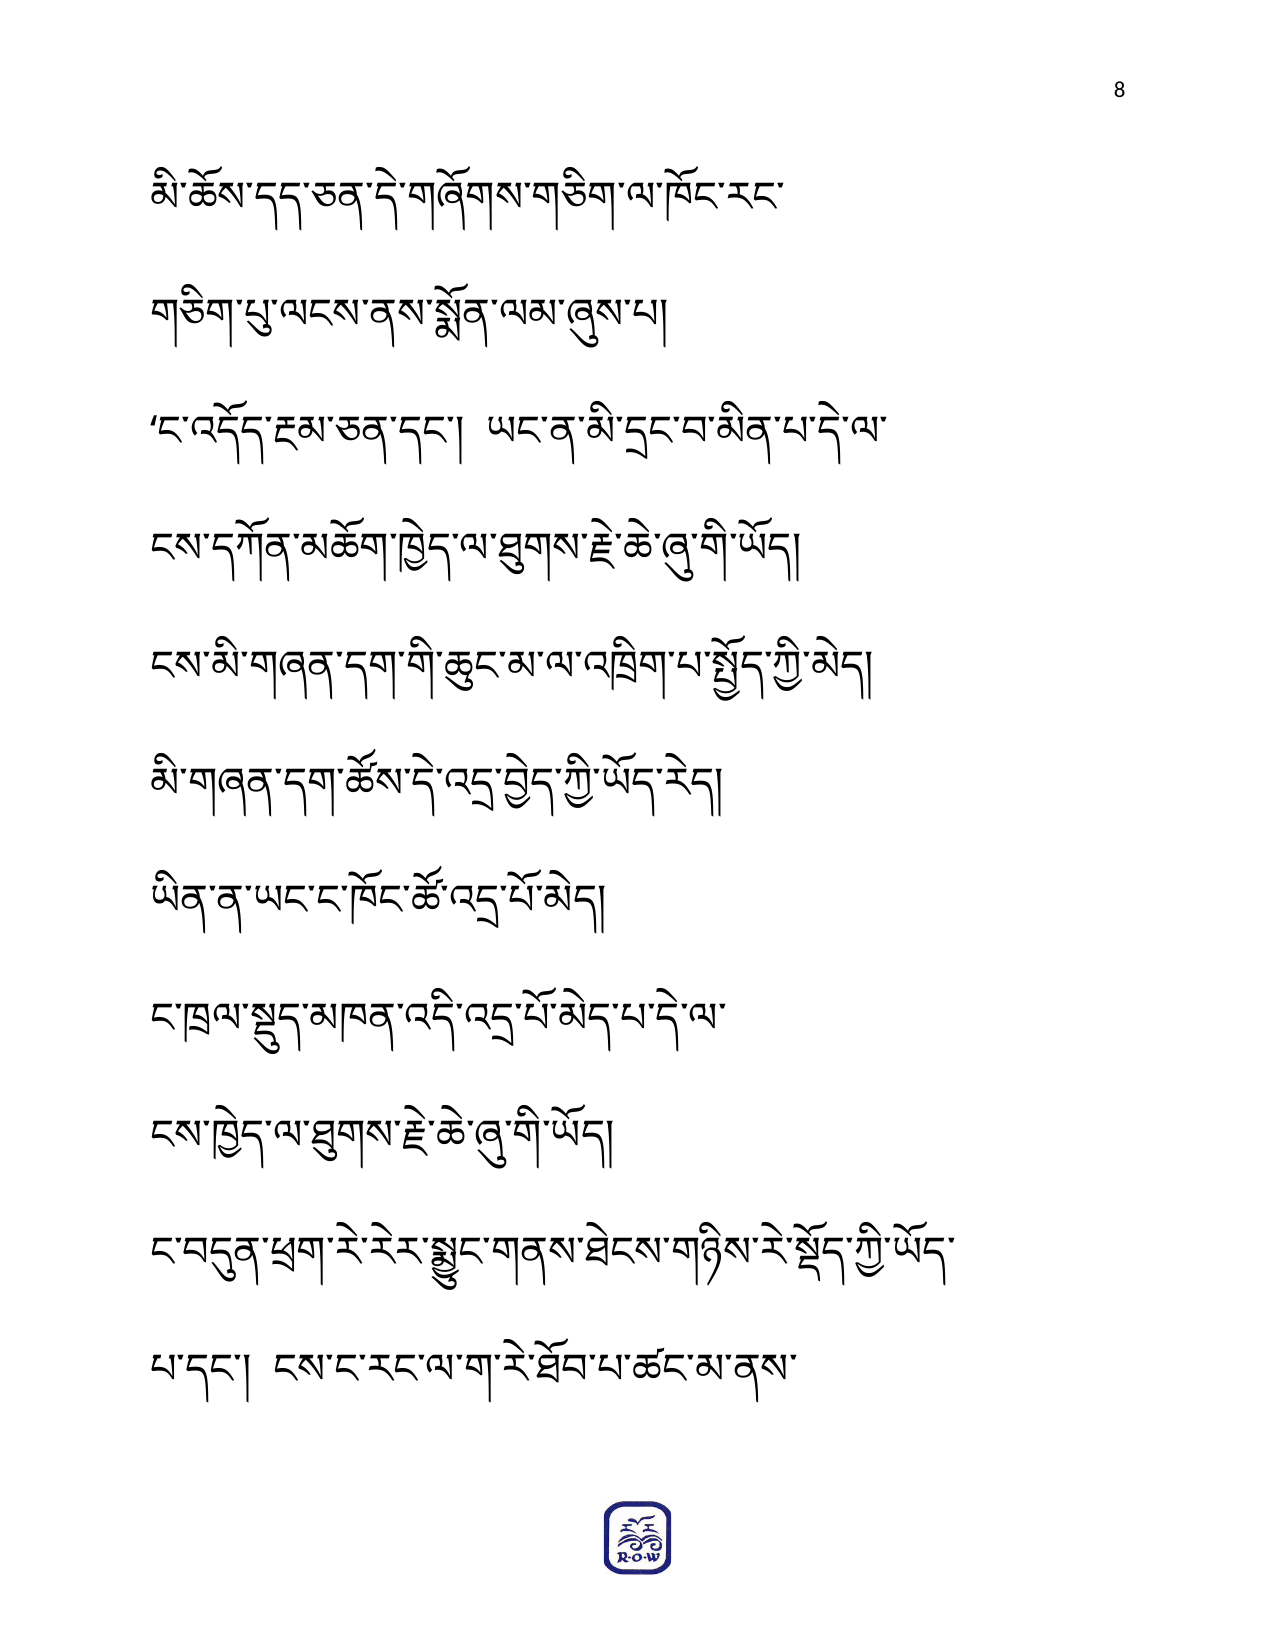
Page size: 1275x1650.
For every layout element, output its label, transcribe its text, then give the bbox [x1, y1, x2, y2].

text པ་དང་། ངས་ང་རང་ལ་ག་རེ་ཐོབ་པ་ཚང་མ་ནས་ [150, 1323, 1125, 1440]
text ཡིན་ན་ཡང་ང་ཁོང་ཚོ་འདྲ་པོ་མེད། [150, 854, 1125, 971]
text ང་ཁྲལ་སྡུད་མཁན་འདི་འདྲ་པོ་མེད་པ་དེ་ལ་ [150, 971, 1125, 1088]
text གཅིག་པུ་ལངས་ནས་སྨོན་ལམ་ཞུས་པ། [150, 267, 1125, 384]
picture [603, 1501, 672, 1575]
text མི་གཞན་དག་ཚོས་དེ་འདྲ་བྱེད་ཀྱི་ཡོད་རེད། [150, 736, 1125, 854]
text ང་བདུན་ཕྲག་རེ་རེར་སྨྱུང་གནས་ཐེངས་གཉིས་རེ་སྡོད་ཀྱི་ཡོད་ [150, 1206, 1125, 1323]
text མི་ཆོས་དད་ཅན་དེ་གཞོགས་གཅིག་ལ་ཁོང་རང་ [150, 150, 1125, 267]
text ངས་ཁྱེད་ལ་ཐུགས་རྗེ་ཆེ་ཞུ་གི་ཡོད། [150, 1088, 1125, 1206]
text ‘ང་འདོད་རྔམ་ཅན་དང་། ཡང་ན་མི་དྲང་བ་མིན་པ་དེ་ལ་ [150, 384, 1125, 502]
text ངས་དཀོན་མཆོག་ཁྱེད་ལ་ཐུགས་རྗེ་ཆེ་ཞུ་གི་ཡོད། [150, 502, 1125, 619]
text ངས་མི་གཞན་དག་གི་ཆུང་མ་ལ་འཁྲིག་པ་སྤྱོད་ཀྱི་མེད། [150, 619, 1125, 736]
